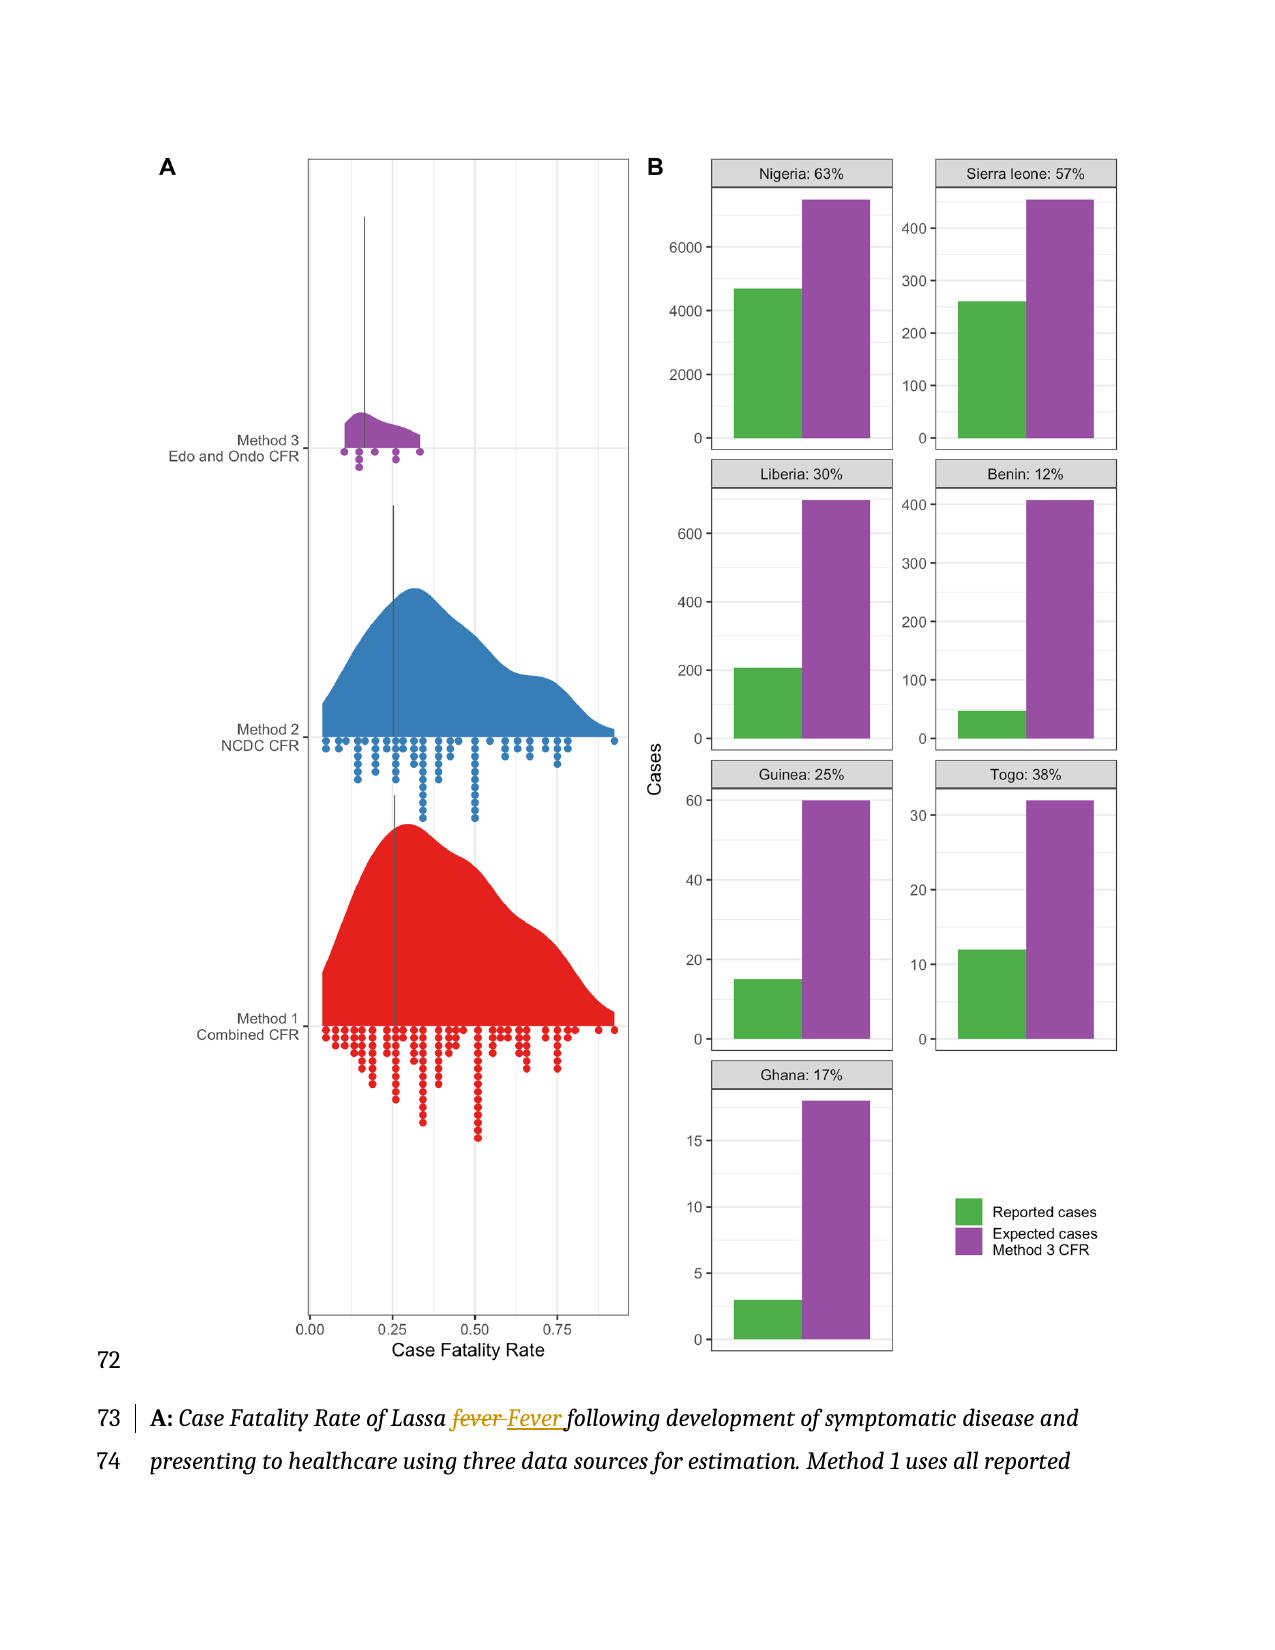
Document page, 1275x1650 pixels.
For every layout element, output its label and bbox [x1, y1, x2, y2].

picture [150, 150, 1125, 1369]
text [150, 1404, 1125, 1476]
